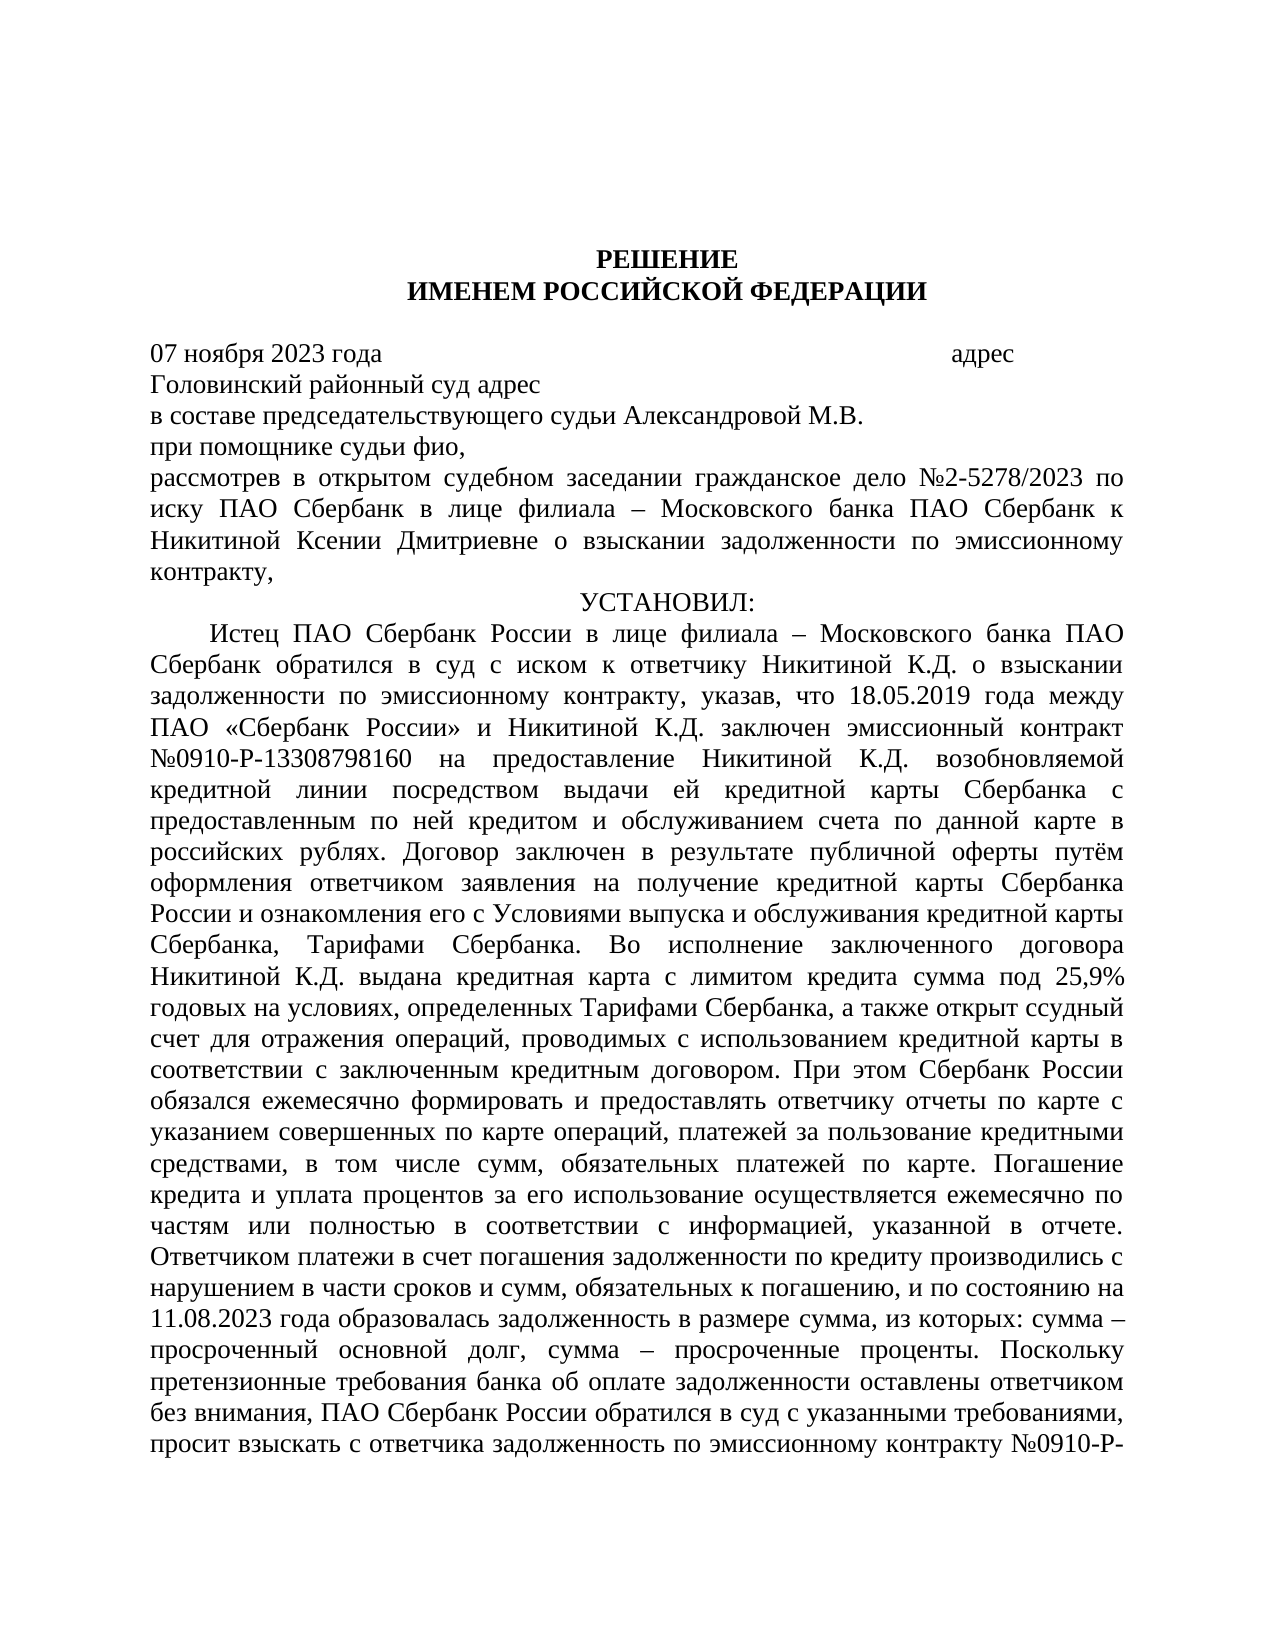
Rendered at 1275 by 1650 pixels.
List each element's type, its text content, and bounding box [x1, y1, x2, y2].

text РЕШЕНИЕ [150, 243, 1125, 274]
text при помощнике судьи фио, [150, 430, 1125, 461]
text ИМЕНЕМ РОССИЙСКОЙ ФЕДЕРАЦИИ [150, 274, 1125, 306]
text рассмотрев в открытом судебном заседании гражданское дело №2-5278/2023 по иску ПАО Сбербанк в лице филиала – Московского банка ПАО Сбербанк к Никитиной Ксении Дмитриевне о взыскании задолженности по эмиссионному контракту, [150, 461, 1125, 586]
text 07 ноября 2023 года адрес [150, 337, 1125, 368]
text УСТАНОВИЛ: [150, 586, 1125, 617]
text Головинский районный суд адрес [150, 368, 1125, 399]
text в составе председательствующего судьи Александровой М.В. [150, 399, 1125, 430]
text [150, 617, 1125, 1458]
